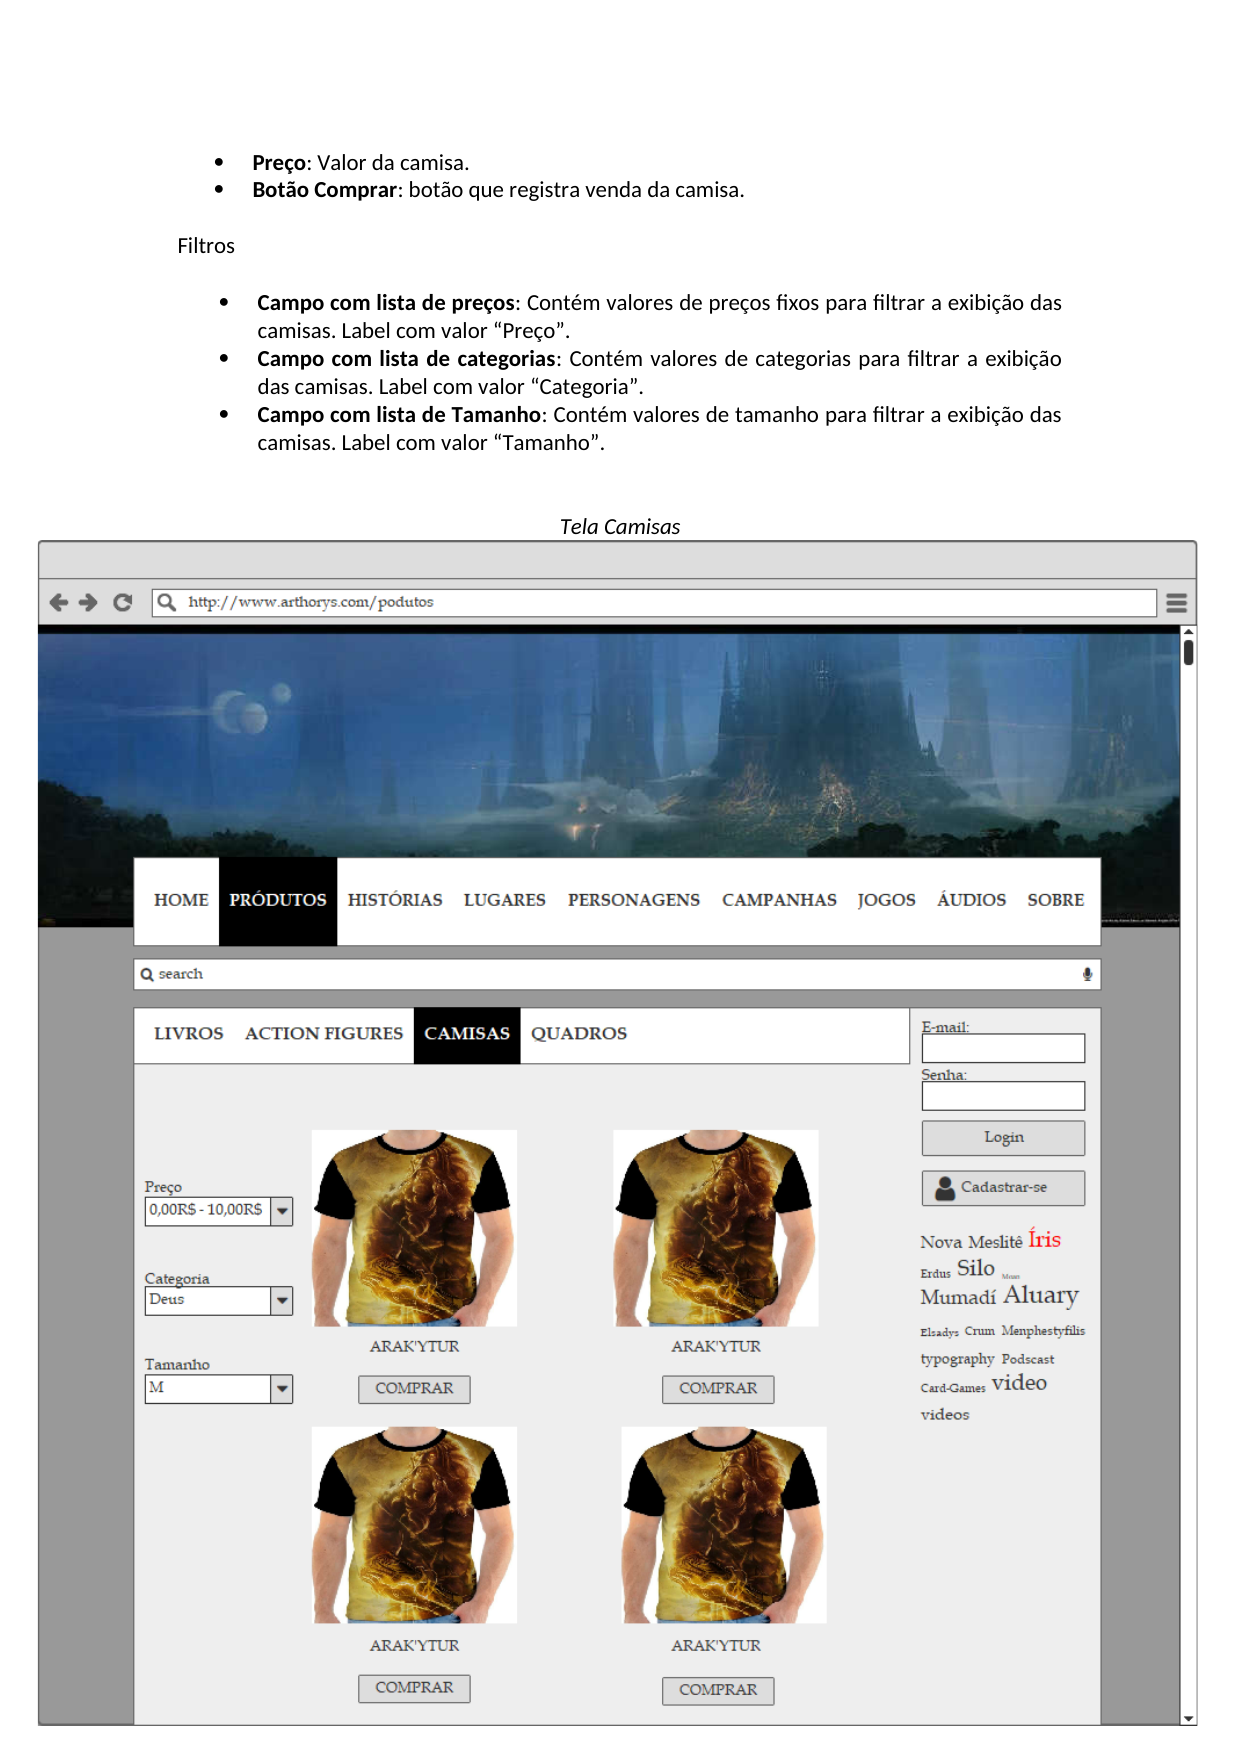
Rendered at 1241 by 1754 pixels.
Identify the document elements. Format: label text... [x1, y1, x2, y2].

text Tela Camisas [177, 512, 1063, 540]
list Campo com lista de Tamanho: Contém valores de tamanho para filtrar a exibição das camisas. Label com valor “Tamanho”. [220, 400, 1063, 456]
text Filtros [177, 232, 1063, 260]
list Botão Comprar: botão que registra venda da camisa. [215, 176, 1063, 204]
list Preço: Valor da camisa. [215, 148, 1063, 176]
list Campo com lista de categorias: Contém valores de categorias para filtrar a exibição das camisas. Label com valor “Categoria”. [220, 344, 1063, 400]
picture [37, 540, 1198, 1726]
list Campo com lista de preços: Contém valores de preços fixos para filtrar a exibição das camisas. Label com valor “Preço”. [220, 288, 1063, 344]
